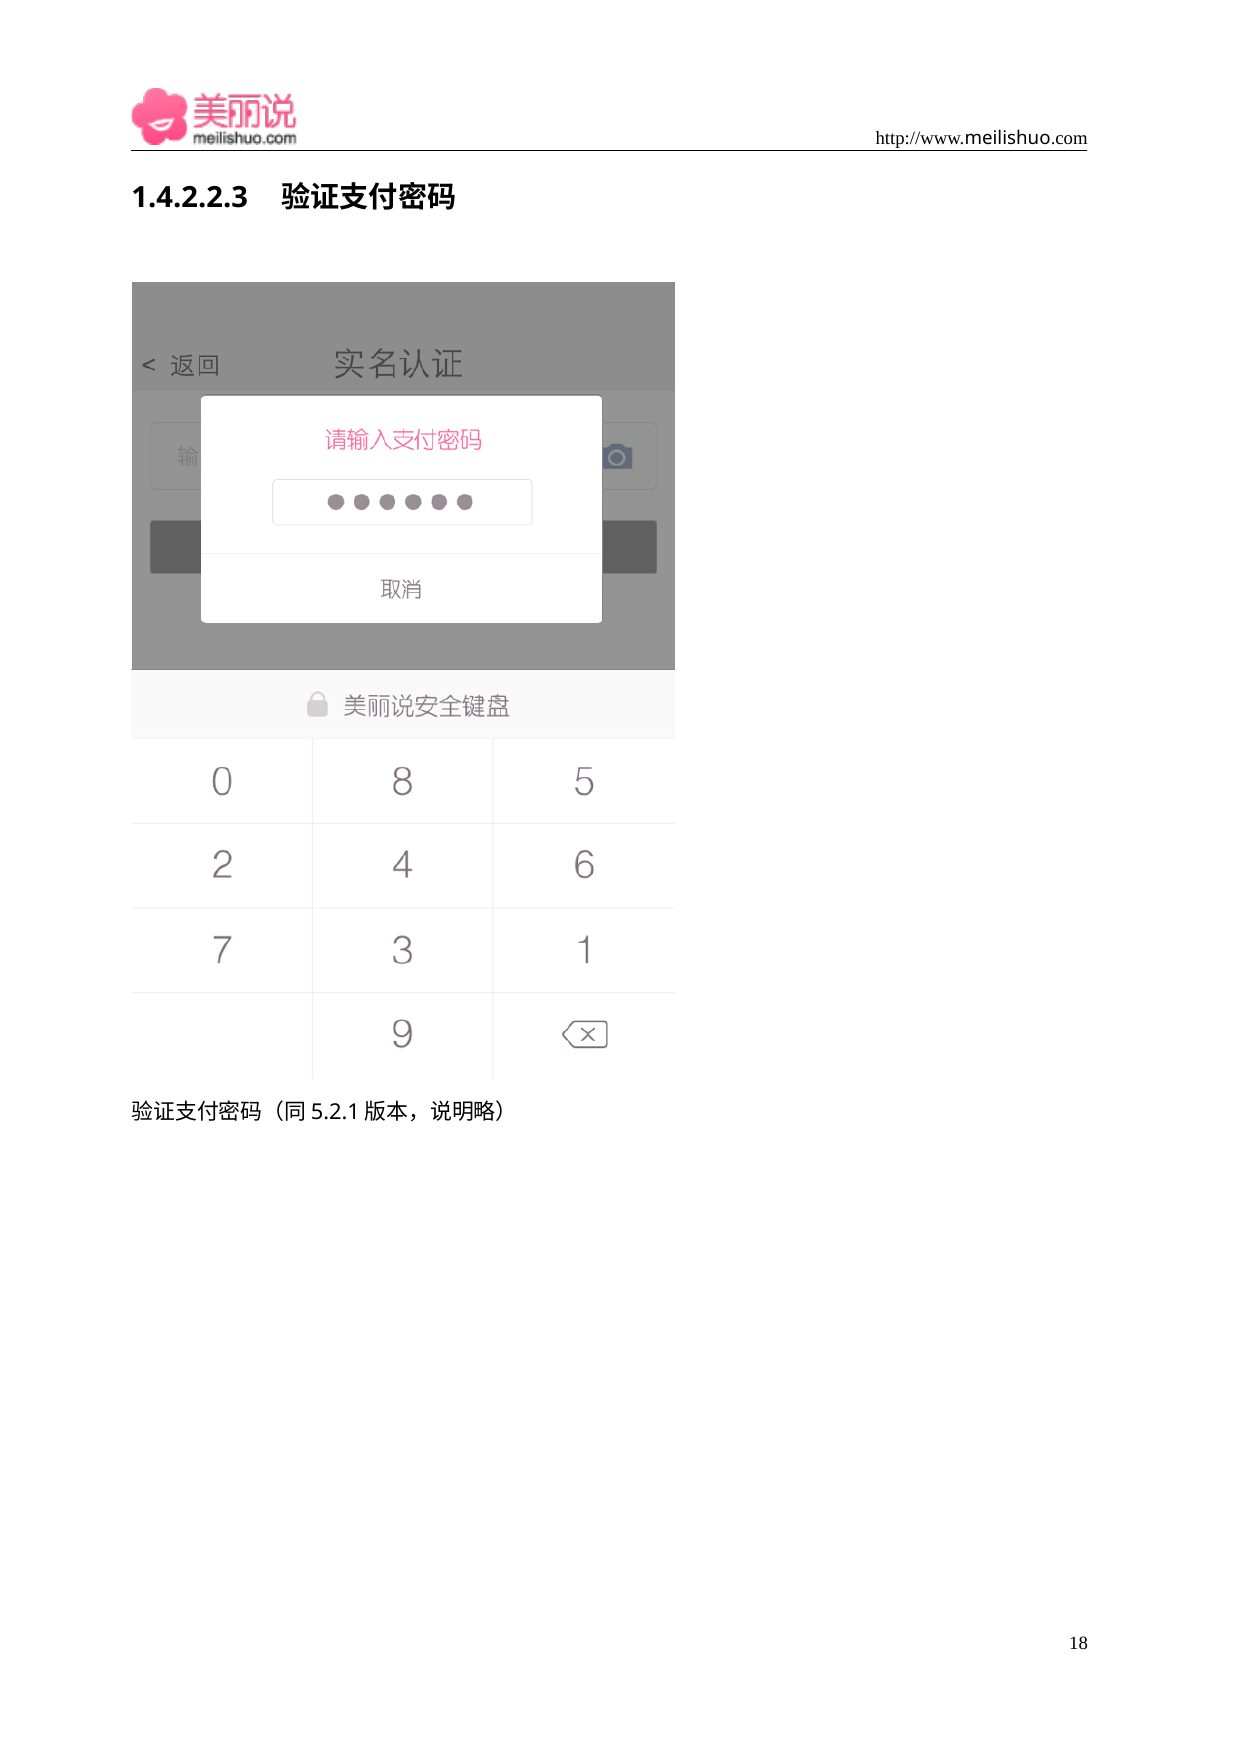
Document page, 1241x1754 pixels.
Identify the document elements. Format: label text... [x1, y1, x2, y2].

text 验证支付密码（同5.2.1版本，说明略） [131, 1094, 1087, 1126]
picture [131, 88, 297, 145]
picture [131, 281, 676, 1079]
subtitle 验证支付密码 [131, 163, 1087, 228]
